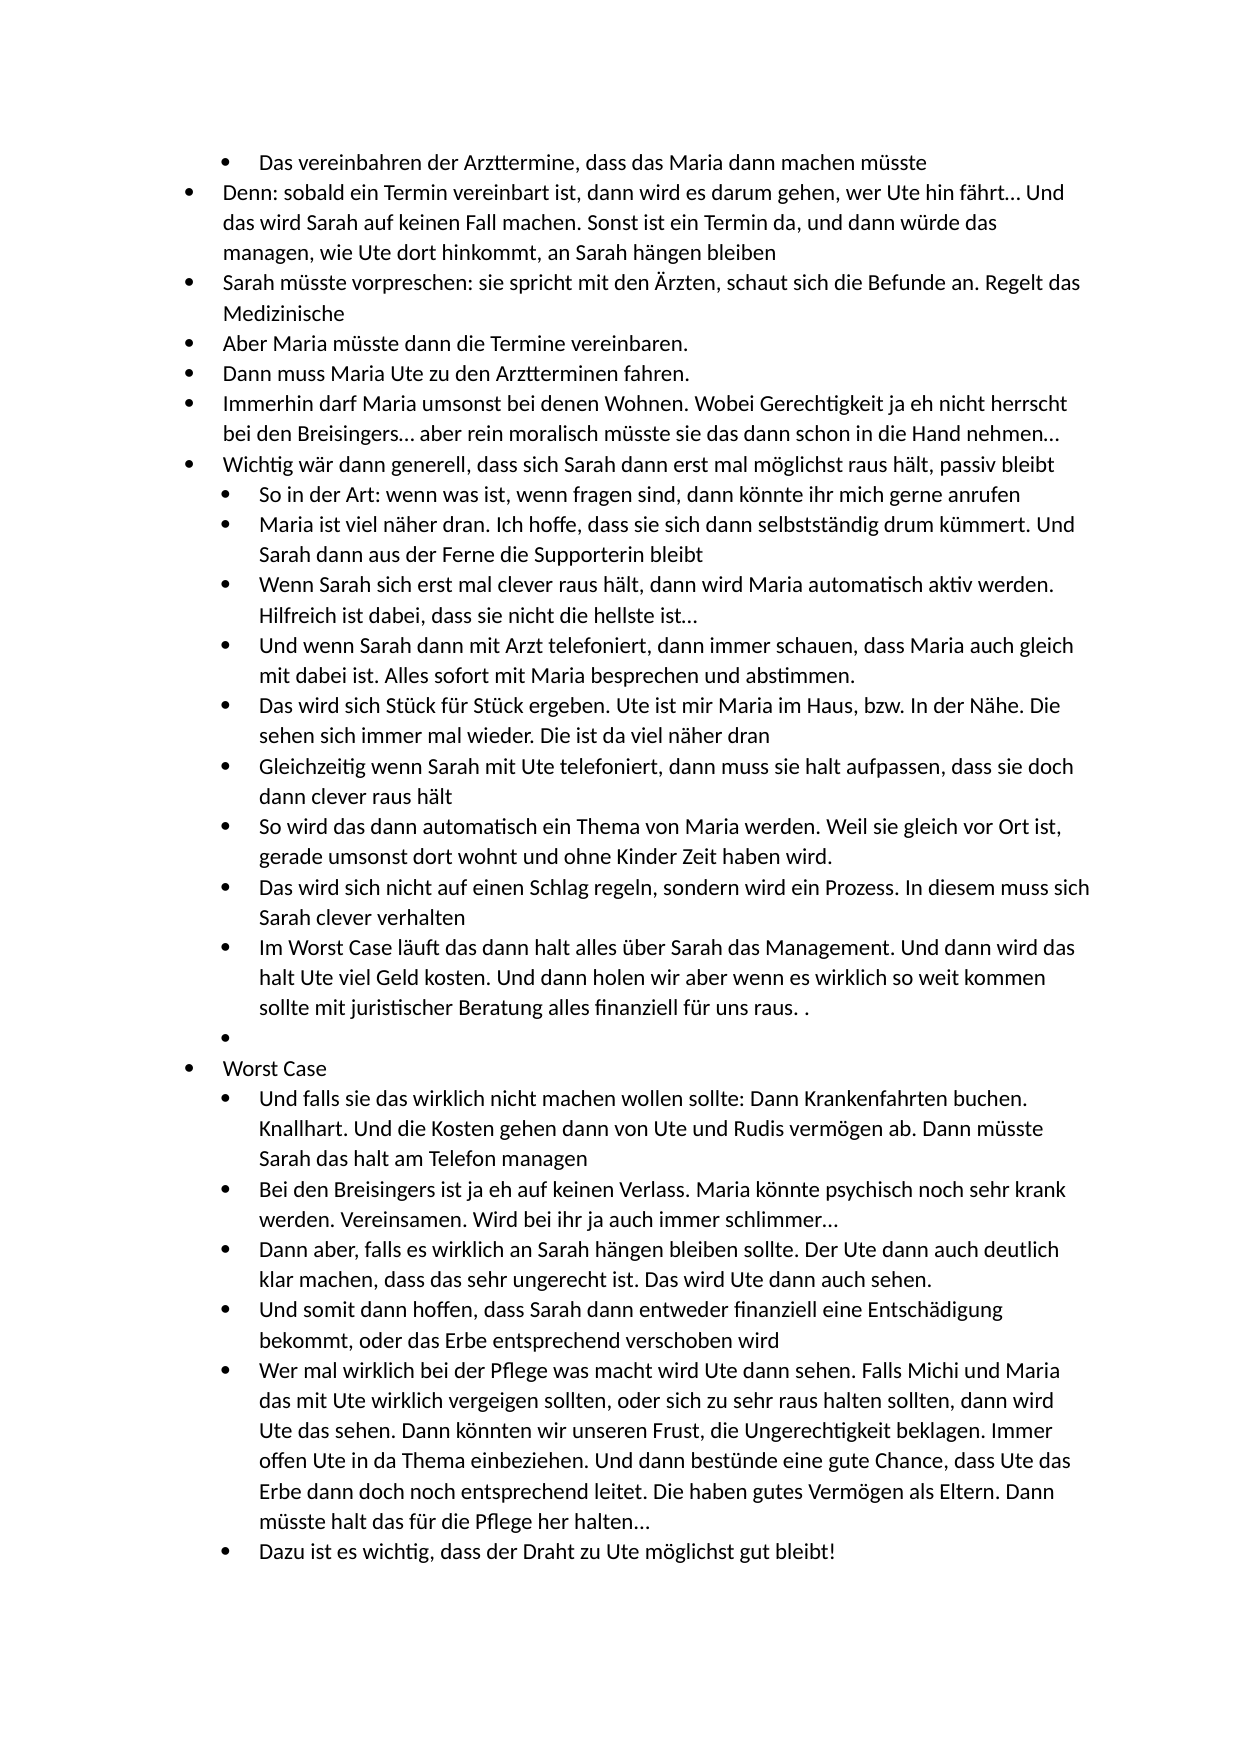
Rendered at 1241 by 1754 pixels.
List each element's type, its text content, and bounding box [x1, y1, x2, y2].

list Das wird sich nicht auf einen Schlag regeln, sondern wird ein Prozess. In diesem muss sich Sarah clever verhalten [221, 873, 1093, 931]
list Dann muss Maria Ute zu den Arztterminen fahren. [185, 359, 1093, 387]
list Sarah müsste vorpreschen: sie spricht mit den Ärzten, schaut sich die Befunde an. Regelt das Medizinische [185, 268, 1093, 327]
list Das wird sich Stück für Stück ergeben. Ute ist mir Maria im Haus, bzw. In der Nähe. Die sehen sich immer mal wieder. Die ist da viel näher dran [221, 691, 1093, 749]
list Bei den Breisingers ist ja eh auf keinen Verlass. Maria könnte psychisch noch sehr krank werden. Vereinsamen. Wird bei ihr ja auch immer schlimmer… [221, 1175, 1093, 1233]
list So wird das dann automatisch ein Thema von Maria werden. Weil sie gleich vor Ort ist, gerade umsonst dort wohnt und ohne Kinder Zeit haben wird. [221, 812, 1093, 870]
list Und somit dann hoffen, dass Sarah dann entweder finanziell eine Entschädigung bekommt, oder das Erbe entsprechend verschoben wird [221, 1296, 1093, 1354]
list Denn: sobald ein Termin vereinbart ist, dann wird es darum gehen, wer Ute hin fährt… Und das wird Sarah auf keinen Fall machen. Sonst ist ein Termin da, und dann würde das managen, wie Ute dort hinkommt, an Sarah hängen bleiben [185, 178, 1093, 266]
list Dazu ist es wichtig, dass der Draht zu Ute möglichst gut bleibt! [221, 1537, 1093, 1565]
list Das vereinbahren der Arzttermine, dass das Maria dann machen müsste [221, 148, 1093, 176]
list Wichtig wär dann generell, dass sich Sarah dann erst mal möglichst raus hält, passiv bleibt [185, 450, 1093, 478]
list Immerhin darf Maria umsonst bei denen Wohnen. Wobei Gerechtigkeit ja eh nicht herrscht bei den Breisingers… aber rein moralisch müsste sie das dann schon in die Hand nehmen… [185, 389, 1093, 447]
list Maria ist viel näher dran. Ich hoffe, dass sie sich dann selbstständig drum kümmert. Und Sarah dann aus der Ferne die Supporterin bleibt [221, 510, 1093, 568]
list Aber Maria müsste dann die Termine vereinbaren. [185, 329, 1093, 357]
list Wenn Sarah sich erst mal clever raus hält, dann wird Maria automatisch aktiv werden. Hilfreich ist dabei, dass sie nicht die hellste ist… [221, 571, 1093, 629]
list Und falls sie das wirklich nicht machen wollen sollte: Dann Krankenfahrten buchen. Knallhart. Und die Kosten gehen dann von Ute und Rudis vermögen ab. Dann müsste Sarah das halt am Telefon managen [221, 1084, 1093, 1172]
list Und wenn Sarah dann mit Arzt telefoniert, dann immer schauen, dass Maria auch gleich mit dabei ist. Alles sofort mit Maria besprechen und abstimmen. [221, 631, 1093, 689]
list Gleichzeitig wenn Sarah mit Ute telefoniert, dann muss sie halt aufpassen, dass sie doch dann clever raus hält [221, 752, 1093, 810]
list Dann aber, falls es wirklich an Sarah hängen bleiben sollte. Der Ute dann auch deutlich klar machen, dass das sehr ungerecht ist. Das wird Ute dann auch sehen. [221, 1235, 1093, 1293]
list Worst Case [185, 1054, 1093, 1082]
list Im Worst Case läuft das dann halt alles über Sarah das Management. Und dann wird das halt Ute viel Geld kosten. Und dann holen wir aber wenn es wirklich so weit kommen sollte mit juristischer Beratung alles finanziell für uns raus. . [221, 933, 1093, 1021]
list Wer mal wirklich bei der Pflege was macht wird Ute dann sehen. Falls Michi und Maria das mit Ute wirklich vergeigen sollten, oder sich zu sehr raus halten sollten, dann wird Ute das sehen. Dann könnten wir unseren Frust, die Ungerechtigkeit beklagen. Immer offen Ute in da Thema einbeziehen. Und dann bestünde eine gute Chance, dass Ute das Erbe dann doch noch entsprechend leitet. Die haben gutes Vermögen als Eltern. Dann müsste halt das für die Pflege her halten... [221, 1356, 1093, 1535]
list So in der Art: wenn was ist, wenn fragen sind, dann könnte ihr mich gerne anrufen [221, 480, 1093, 508]
